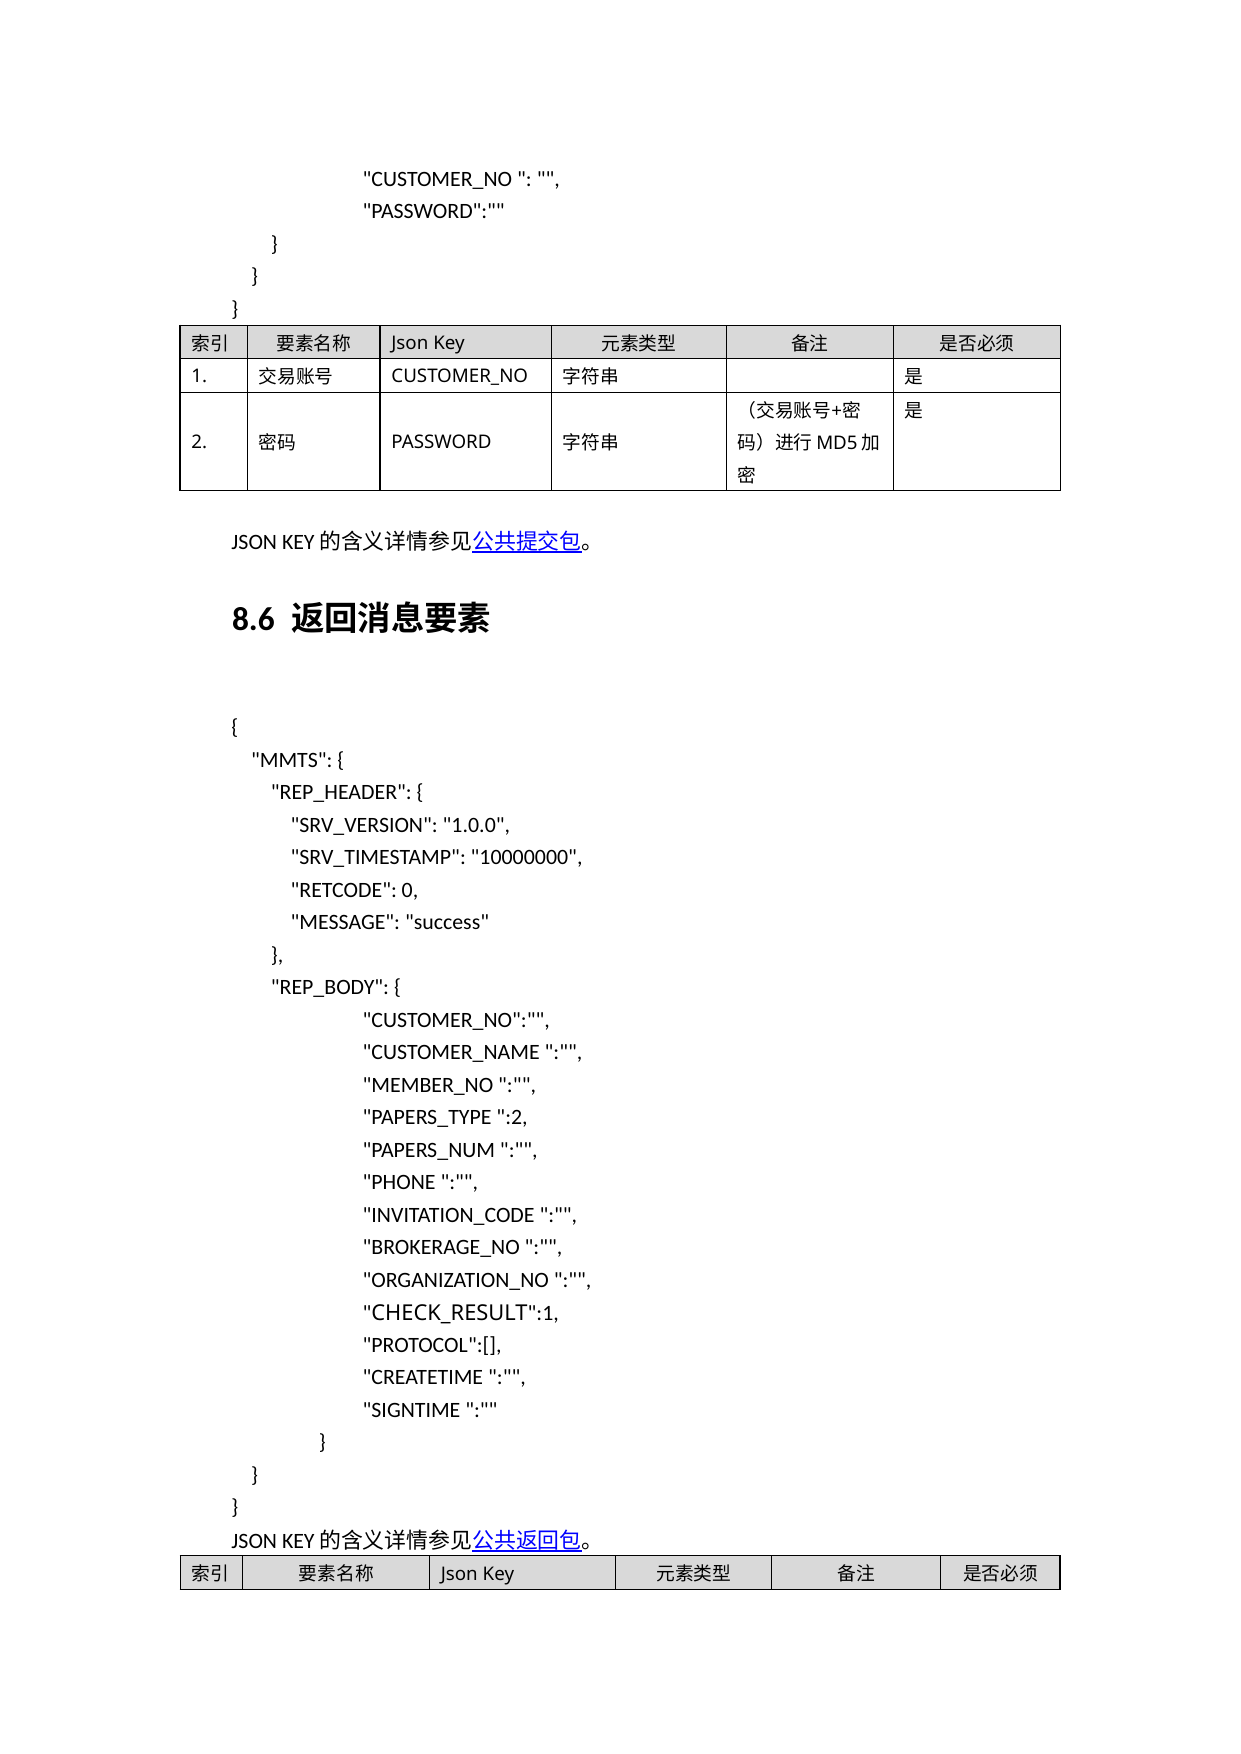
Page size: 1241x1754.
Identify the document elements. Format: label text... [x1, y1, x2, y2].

table_cell [727, 359, 893, 392]
table_cell 交易账号 [248, 359, 379, 392]
table_header 备注 [772, 1556, 940, 1589]
text "SIGNTIME ":"" [319, 1393, 1053, 1425]
text "member_No ":"", [319, 1068, 1053, 1100]
text "REP_BODY": { [187, 970, 1053, 1003]
text "Papers_Num ":"", [319, 1133, 1053, 1165]
text JSON KEY的含义详情参见公共提交包。 [187, 524, 1053, 556]
text "CHECK_RESULT":1, [319, 1295, 1053, 1328]
text } [187, 1458, 1053, 1490]
table_header 元素类型 [552, 326, 726, 358]
text { [187, 710, 1053, 743]
text "papers_Type ":2, [319, 1100, 1053, 1133]
text "invitation_Code ":"", [319, 1198, 1053, 1230]
table_header 索引 [181, 326, 247, 358]
table_header 是否必须 [941, 1556, 1059, 1589]
table_header 要素名称 [243, 1556, 429, 1589]
text "CREATETIME ":"", [319, 1360, 1053, 1393]
text "MMTS": { [187, 743, 1053, 775]
text } [275, 1425, 1053, 1458]
text } [187, 1490, 1053, 1523]
table_cell 字符串 [552, 359, 726, 392]
text "phone ":"", [319, 1165, 1053, 1198]
table_cell 密码 [248, 393, 379, 490]
text "customER_no":"", [275, 1003, 1053, 1035]
text "customER_name ":"", [319, 1035, 1053, 1068]
text } [187, 292, 1053, 324]
text "PASSWORD":"" [319, 194, 1053, 227]
text "Organization_No ":"", [319, 1263, 1053, 1295]
text } [187, 259, 1053, 292]
text "MESSAGE": "success" [187, 905, 1053, 938]
text "SRV_TIMESTAMP": "10000000", [187, 840, 1053, 873]
table_cell CUSTOMER_NO [381, 359, 551, 392]
text "RETCODE": 0, [187, 873, 1053, 905]
subtitle 返回消息要素 [232, 583, 1053, 648]
table_header 元素类型 [616, 1556, 771, 1589]
table_header 是否必须 [894, 326, 1060, 358]
text }, [187, 938, 1053, 970]
text "REP_HEADER": { [187, 775, 1053, 808]
table_cell 是 [894, 393, 1060, 490]
text JSON KEY的含义详情参见公共返回包。 [187, 1523, 1053, 1555]
table_header 备注 [727, 326, 893, 358]
table_cell [181, 393, 247, 490]
text "SRV_VERSION": "1.0.0", [187, 808, 1053, 840]
text "protocol":[], [319, 1328, 1053, 1360]
table_cell [181, 359, 247, 392]
table_cell 字符串 [552, 393, 726, 490]
text "Brokerage_No ":"", [319, 1230, 1053, 1263]
text "CUSTOMER_NO ": "", [319, 162, 1053, 194]
table_cell 是 [894, 359, 1060, 392]
text } [187, 227, 1053, 259]
table_header 索引 [181, 1556, 242, 1589]
table_cell PASSWORD [381, 393, 551, 490]
table_header Json Key [381, 326, 551, 358]
table_header Json Key [430, 1556, 615, 1589]
table_header 要素名称 [248, 326, 379, 358]
table_cell （交易账号+密码）进行MD5加密 [727, 393, 893, 490]
